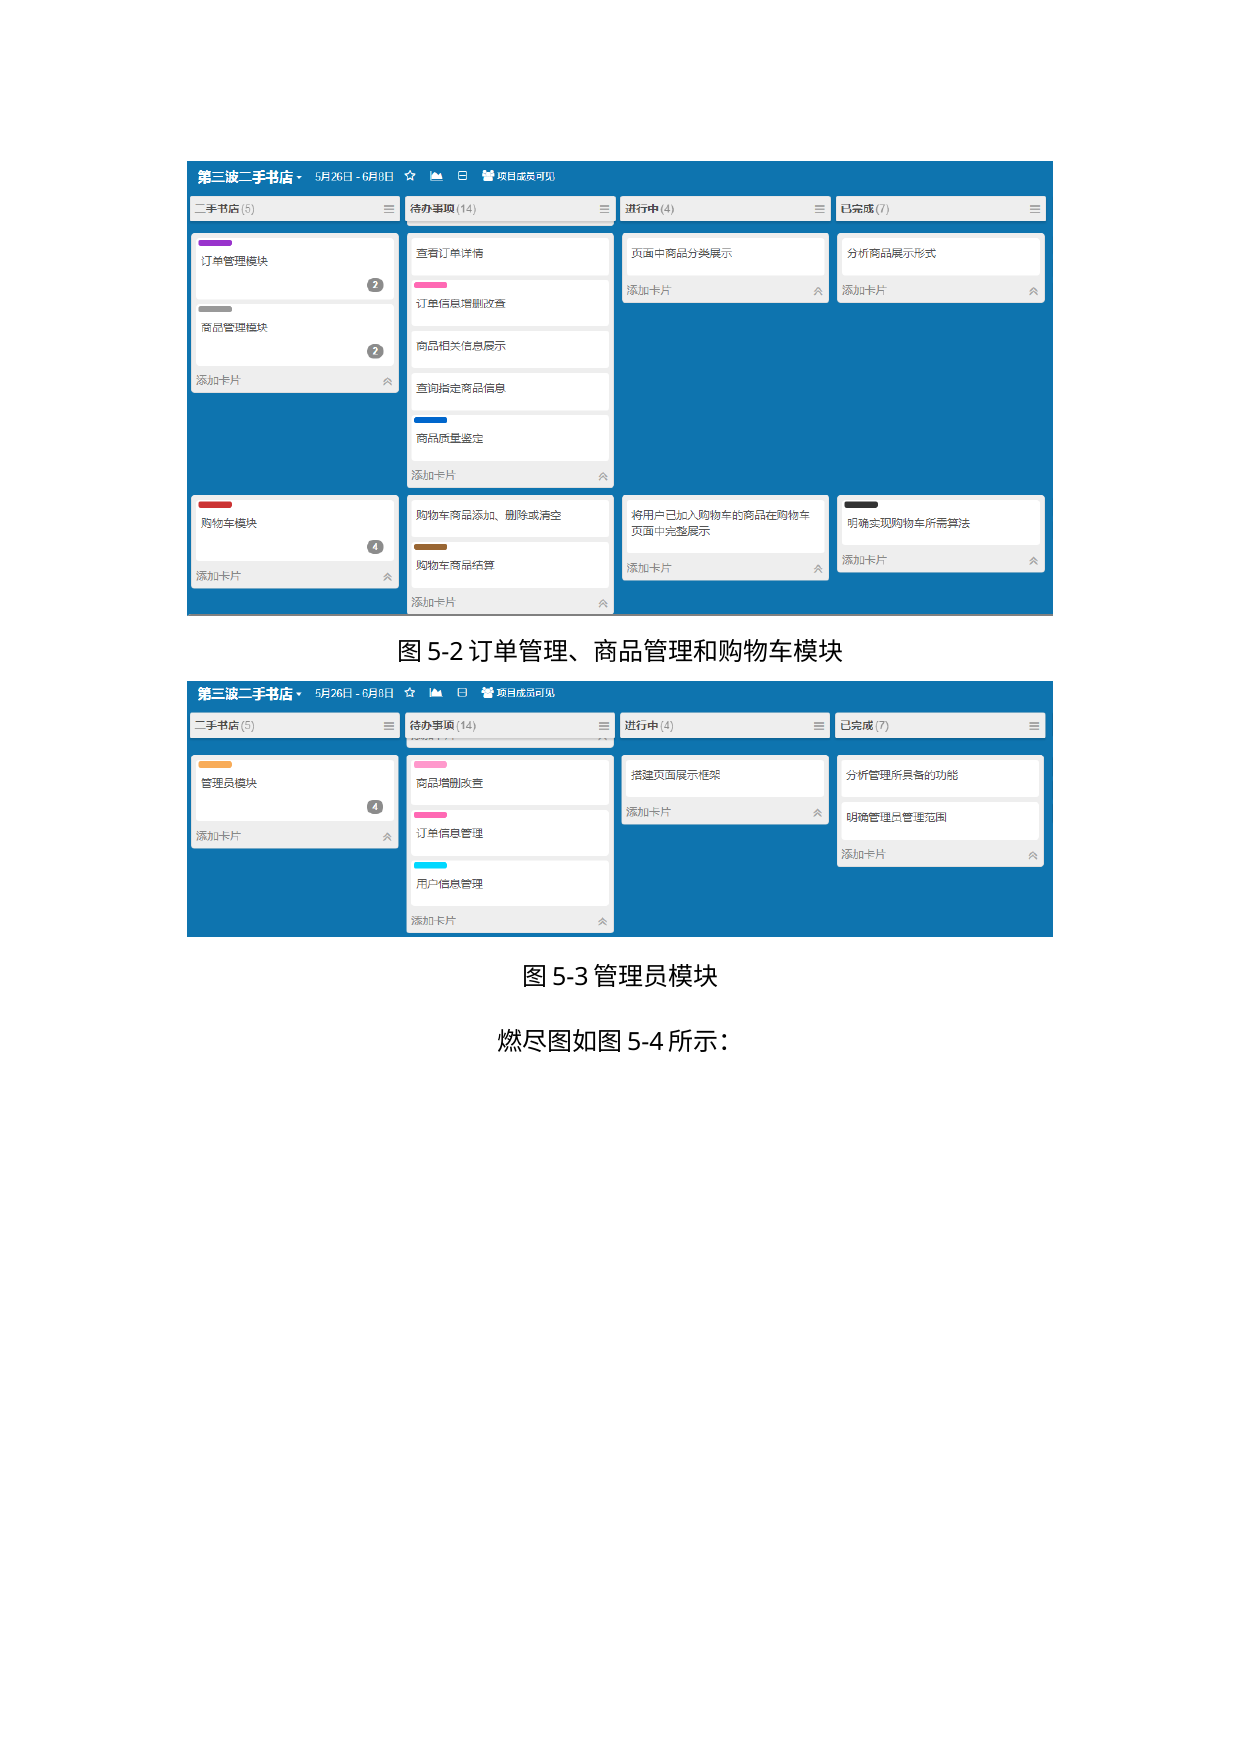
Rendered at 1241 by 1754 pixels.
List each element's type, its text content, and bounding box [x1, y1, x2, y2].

text 燃尽图如图5-4所示： [187, 1007, 1053, 1072]
text 图5-3管理员模块 [187, 942, 1053, 1007]
text 图5-2订单管理、商品管理和购物车模块 [187, 617, 1053, 681]
picture [187, 161, 1053, 616]
picture [187, 681, 1053, 937]
